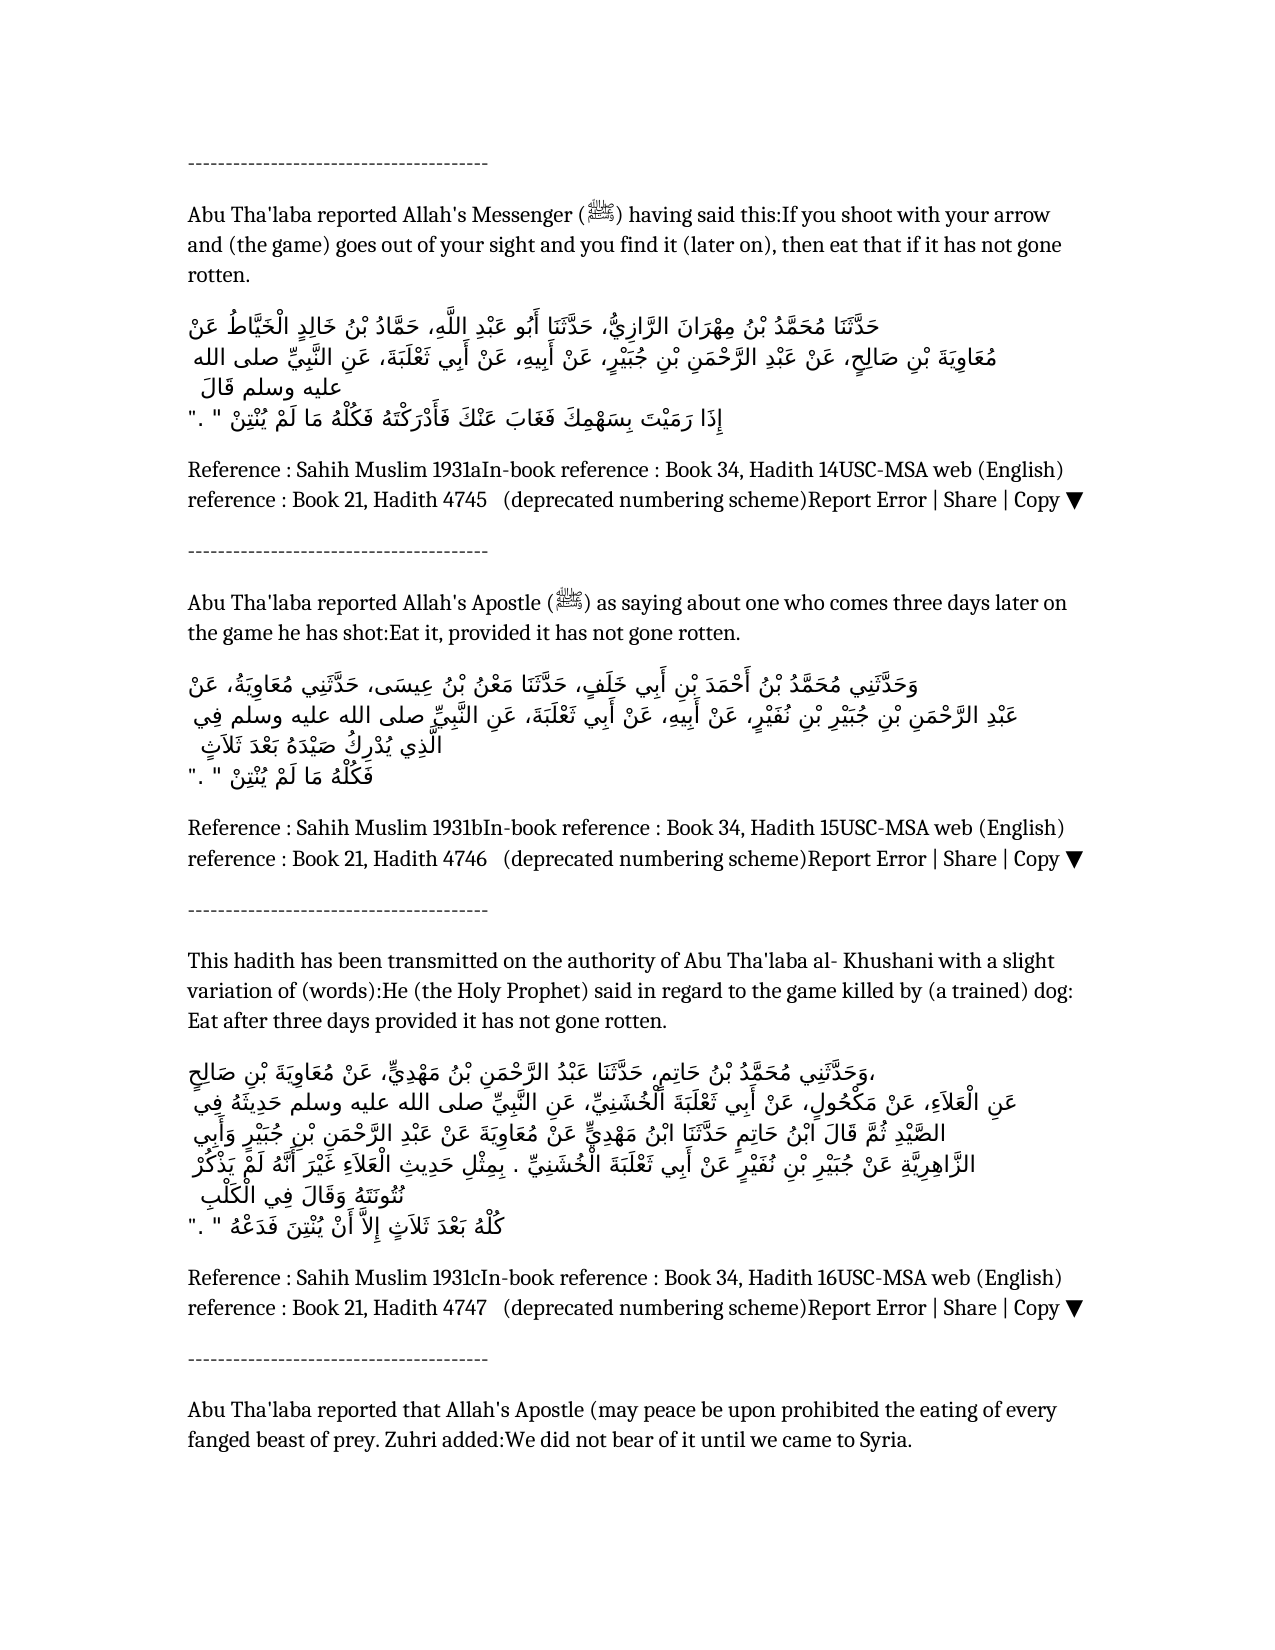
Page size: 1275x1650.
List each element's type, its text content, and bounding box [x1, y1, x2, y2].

text ---------------------------------------- [187, 1346, 1087, 1372]
text Abu Tha'laba reported that Allah's Apostle (may peace be upon prohibited the eating of every fanged beast of prey. Zuhri added:We did not bear of it until we came to Syria. [187, 1397, 1087, 1453]
text Abu Tha'laba reported Allah's Messenger (ﷺ) having said this:If you shoot with your arrow and (the game) goes out of your sight and you find it (later on), then eat that if it has not gone rotten. [187, 201, 1087, 288]
text وَحَدَّثَنِي مُحَمَّدُ بْنُ حَاتِمٍ، حَدَّثَنَا عَبْدُ الرَّحْمَنِ بْنُ مَهْدِيٍّ، عَنْ مُعَاوِيَةَ بْنِ صَالِحٍ، عَنِ الْعَلاَءِ، عَنْ مَكْحُولٍ، عَنْ أَبِي ثَعْلَبَةَ الْخُشَنِيِّ، عَنِ النَّبِيِّ صلى الله عليه وسلم حَدِيثَهُ فِي الصَّيْدِ ثُمَّ قَالَ ابْنُ حَاتِمٍ حَدَّثَنَا ابْنُ مَهْدِيٍّ عَنْ مُعَاوِيَةَ عَنْ عَبْدِ الرَّحْمَنِ بْنِ جُبَيْرٍ وَأَبِي الزَّاهِرِيَّةِ عَنْ جُبَيْرِ بْنِ نُفَيْرٍ عَنْ أَبِي ثَعْلَبَةَ الْخُشَنِيِّ ‏.‏ بِمِثْلِ حَدِيثِ الْعَلاَءِ غَيْرَ أَنَّهُ لَمْ يَذْكُرْ نُتُونَتَهُ وَقَالَ فِي الْكَلْبِ ‏ "‏ كُلْهُ بَعْدَ ثَلاَثٍ إِلاَّ أَنْ يُنْتِنَ فَدَعْهُ ‏"‏ ‏.‏ [187, 1059, 1087, 1240]
text Reference : Sahih Muslim 1931bIn-book reference : Book 34, Hadith 15USC-MSA web (English) reference : Book 21, Hadith 4746 (deprecated numbering scheme)Report Error | Share | Copy ▼ [187, 815, 1087, 872]
text Reference : Sahih Muslim 1931aIn-book reference : Book 34, Hadith 14USC-MSA web (English) reference : Book 21, Hadith 4745 (deprecated numbering scheme)Report Error | Share | Copy ▼ [187, 457, 1087, 514]
text ---------------------------------------- [187, 896, 1087, 923]
text This hadith has been transmitted on the authority of Abu Tha'laba al- Khushani with a slight variation of (words):He (the Holy Prophet) said in regard to the game killed by (a trained) dog: Eat after three days provided it has not gone rotten. [187, 947, 1087, 1034]
text ---------------------------------------- [187, 150, 1087, 176]
text ---------------------------------------- [187, 538, 1087, 565]
text Abu Tha'laba reported Allah's Apostle (ﷺ) as saying about one who comes three days later on the game he has shot:Eat it, provided it has not gone rotten. [187, 589, 1087, 647]
text وَحَدَّثَنِي مُحَمَّدُ بْنُ أَحْمَدَ بْنِ أَبِي خَلَفٍ، حَدَّثَنَا مَعْنُ بْنُ عِيسَى، حَدَّثَنِي مُعَاوِيَةُ، عَنْ عَبْدِ الرَّحْمَنِ بْنِ جُبَيْرِ بْنِ نُفَيْرٍ، عَنْ أَبِيهِ، عَنْ أَبِي ثَعْلَبَةَ، عَنِ النَّبِيِّ صلى الله عليه وسلم فِي الَّذِي يُدْرِكُ صَيْدَهُ بَعْدَ ثَلاَثٍ ‏ "‏ فَكُلْهُ مَا لَمْ يُنْتِنْ ‏"‏ ‏.‏ [187, 671, 1087, 790]
text حَدَّثَنَا مُحَمَّدُ بْنُ مِهْرَانَ الرَّازِيُّ، حَدَّثَنَا أَبُو عَبْدِ اللَّهِ، حَمَّادُ بْنُ خَالِدٍ الْخَيَّاطُ عَنْ مُعَاوِيَةَ بْنِ صَالِحٍ، عَنْ عَبْدِ الرَّحْمَنِ بْنِ جُبَيْرٍ، عَنْ أَبِيهِ، عَنْ أَبِي ثَعْلَبَةَ، عَنِ النَّبِيِّ صلى الله عليه وسلم قَالَ ‏ "‏ إِذَا رَمَيْتَ بِسَهْمِكَ فَغَابَ عَنْكَ فَأَدْرَكْتَهُ فَكُلْهُ مَا لَمْ يُنْتِنْ ‏"‏ ‏.‏ [187, 313, 1087, 432]
text Reference : Sahih Muslim 1931cIn-book reference : Book 34, Hadith 16USC-MSA web (English) reference : Book 21, Hadith 4747 (deprecated numbering scheme)Report Error | Share | Copy ▼ [187, 1264, 1087, 1321]
